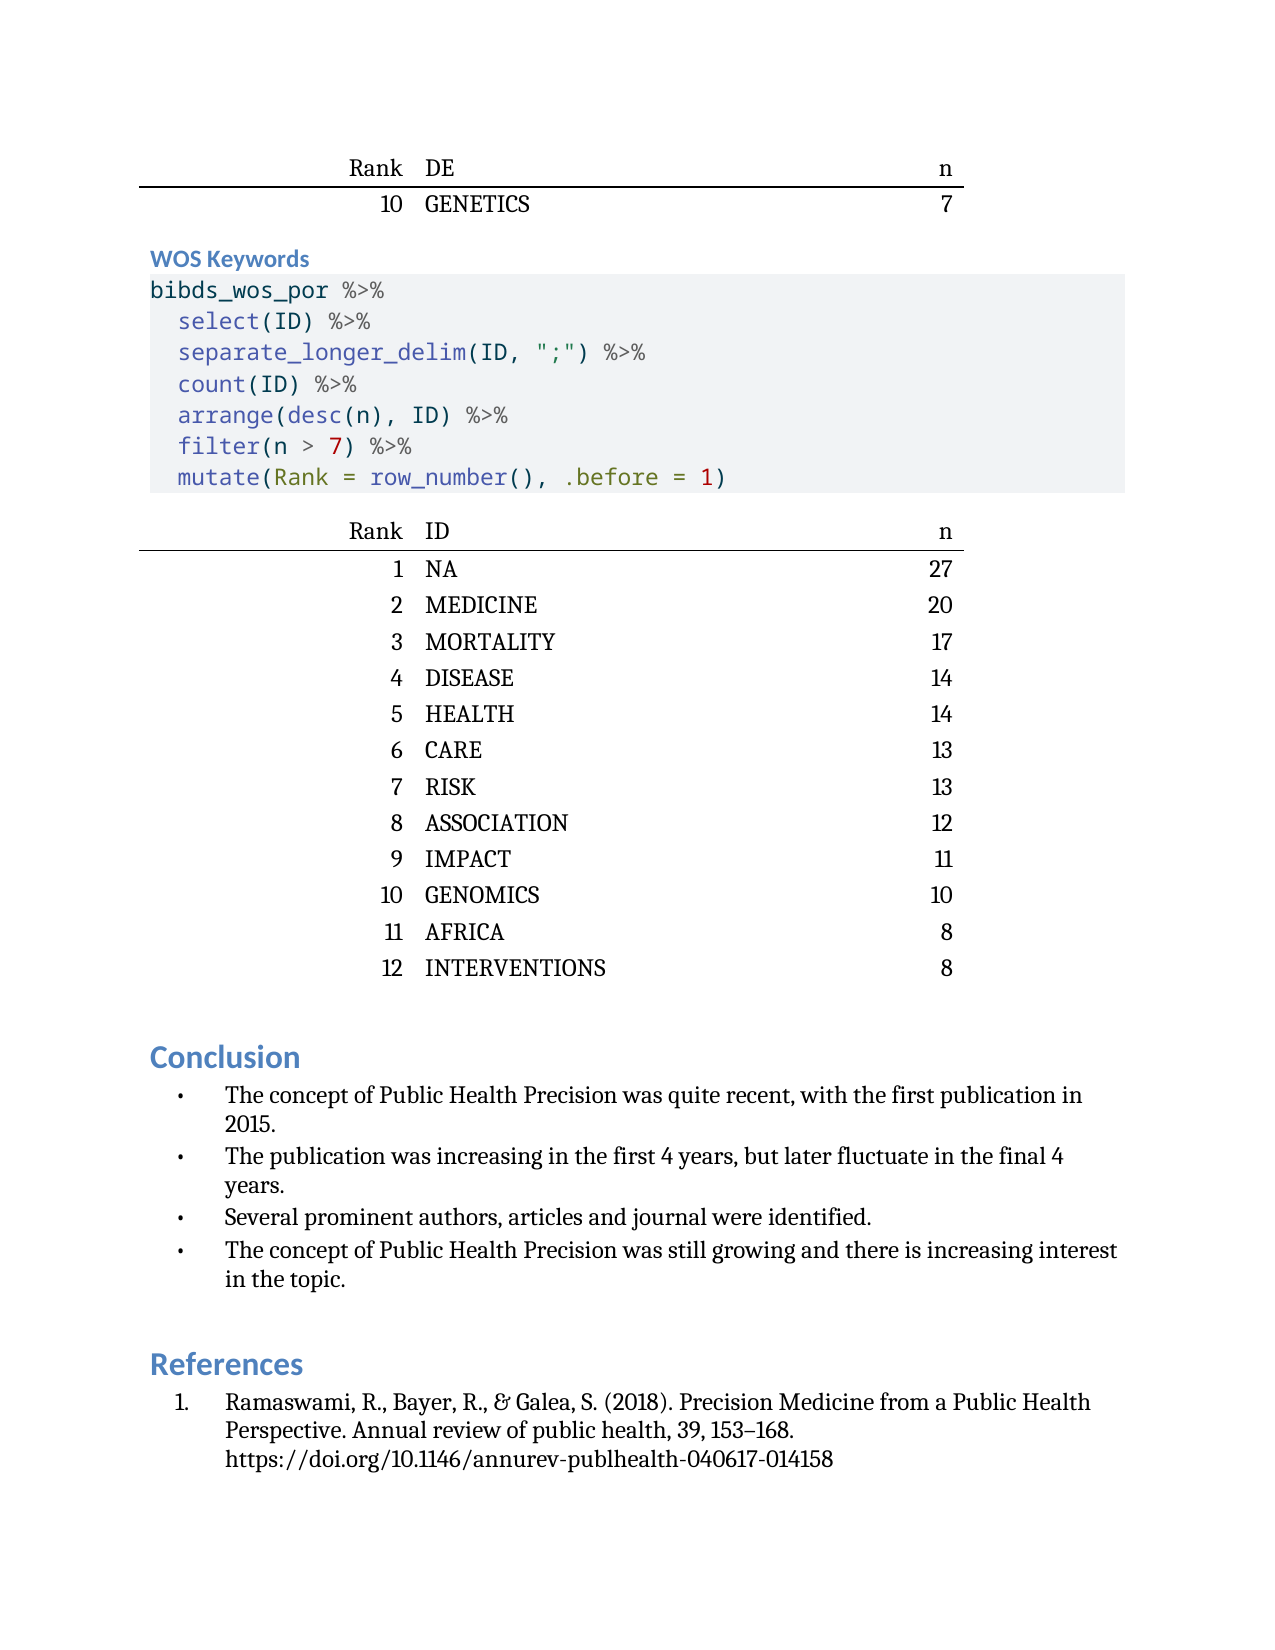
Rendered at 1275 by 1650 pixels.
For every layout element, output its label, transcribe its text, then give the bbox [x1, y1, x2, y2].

list Several prominent authors, articles and journal were identified. [175, 1203, 1125, 1232]
table_header Rank [139, 150, 414, 186]
table_cell 27 [689, 551, 964, 587]
table_cell 13 [689, 769, 964, 805]
table_cell IMPACT [414, 841, 689, 877]
text bibds_wos_por %>% select(ID) %>% separate_longer_delim(ID, ";") %>% count(ID) %>% arrange(desc(n), ID) %>% filter(n > 7) %>% mutate(Rank = row_number(), .before = 1) [356, 274, 1125, 493]
list The publication was increasing in the first 4 years, but later fluctuate in the final 4 years. [175, 1142, 1125, 1199]
subtitle WOS Keywords [150, 243, 1125, 274]
table_cell 4 [139, 660, 414, 696]
table_cell AFRICA [414, 914, 689, 950]
table_cell CARE [414, 733, 689, 769]
table_cell 3 [139, 624, 414, 660]
table_cell 7 [139, 769, 414, 805]
table_cell NA [414, 551, 689, 587]
table_cell GENOMICS [414, 878, 689, 914]
table_cell DISEASE [414, 660, 689, 696]
table_cell MORTALITY [414, 624, 689, 660]
table_cell 12 [139, 950, 414, 986]
table_header DE [414, 150, 689, 186]
subtitle References [150, 1343, 1125, 1384]
table_cell 11 [689, 841, 964, 877]
table_cell 8 [689, 950, 964, 986]
table_cell 13 [689, 733, 964, 769]
table_cell RISK [414, 769, 689, 805]
table_cell 14 [689, 696, 964, 732]
table_header n [689, 514, 964, 550]
table_cell 10 [139, 188, 414, 222]
list Ramaswami, R., Bayer, R., & Galea, S. (2018). Precision Medicine from a Public Health Perspective. Annual review of public health, 39, 153–168. https://doi.org/10.1146/annurev-publhealth-040617-014158 [175, 1388, 1125, 1474]
table_cell 20 [689, 588, 964, 624]
table_cell MEDICINE [414, 588, 689, 624]
table_cell 8 [139, 805, 414, 841]
table_header Rank [139, 514, 414, 550]
table_cell 8 [689, 914, 964, 950]
table_cell HEALTH [414, 696, 689, 732]
subtitle Conclusion [150, 1036, 1125, 1077]
list The concept of Public Health Precision was still growing and there is increasing interest in the topic. [175, 1236, 1125, 1293]
table_cell 7 [689, 188, 964, 222]
table_cell INTERVENTIONS [414, 950, 689, 986]
table_cell 1 [139, 551, 414, 587]
list The concept of Public Health Precision was quite recent, with the first publication in 2015. [175, 1081, 1125, 1138]
table_cell 5 [139, 696, 414, 732]
table_cell 14 [689, 660, 964, 696]
table_cell 9 [139, 841, 414, 877]
table_cell 6 [139, 733, 414, 769]
table_cell GENETICS [414, 188, 689, 222]
table_cell 10 [689, 878, 964, 914]
table_cell 12 [689, 805, 964, 841]
table_header ID [414, 514, 689, 550]
table_cell 10 [139, 878, 414, 914]
table_cell 11 [139, 914, 414, 950]
table_cell 2 [139, 588, 414, 624]
table_header n [689, 150, 964, 186]
table_cell ASSOCIATION [414, 805, 689, 841]
table_cell 17 [689, 624, 964, 660]
